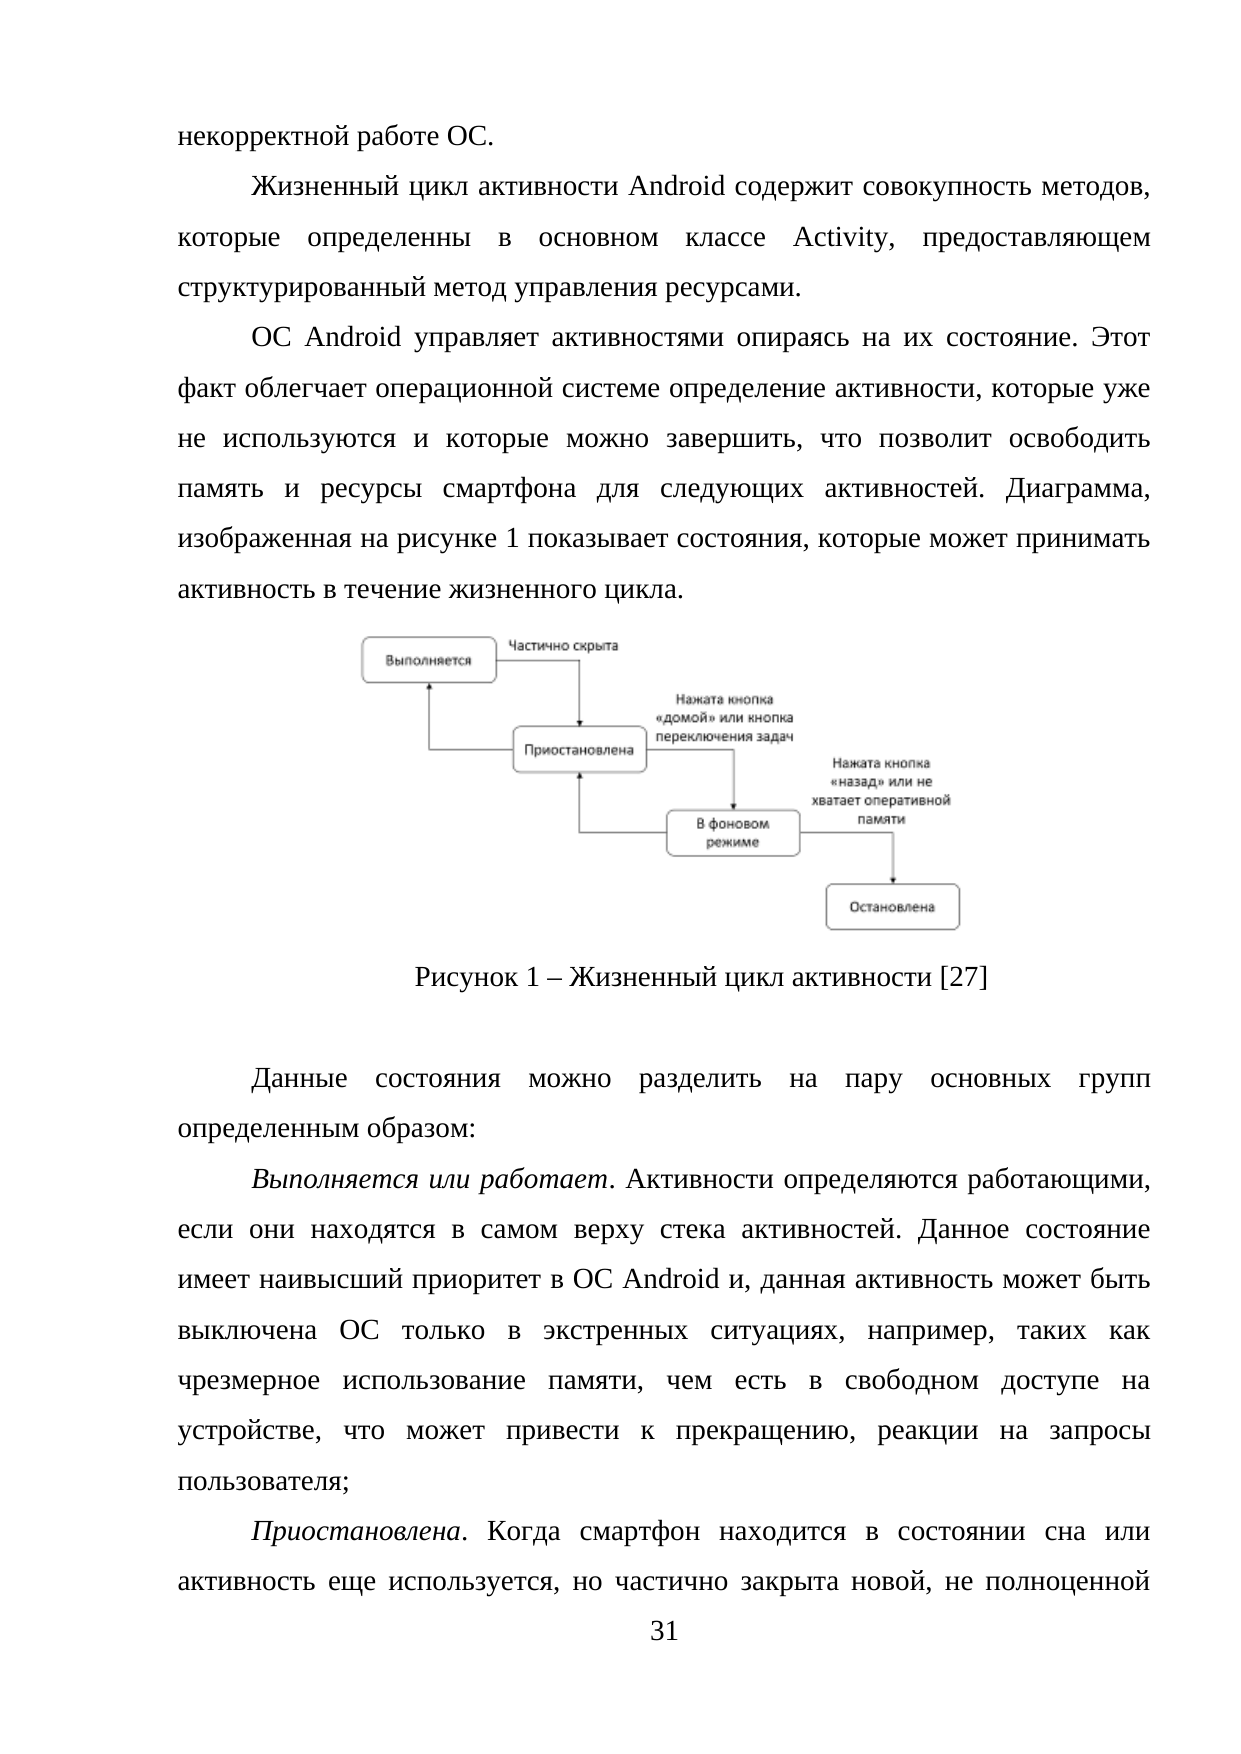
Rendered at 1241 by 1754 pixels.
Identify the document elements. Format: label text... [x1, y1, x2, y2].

text Данные состояния можно разделить на пару основных групп определенным образом: [177, 1060, 1152, 1144]
picture [355, 621, 973, 943]
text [177, 118, 1152, 152]
text Жизненный цикл активности Android содержит совокупность методов, которые определенны в основном классе Activity, предоставляющем структурированный метод управления ресурсами. [177, 168, 1152, 303]
text Выполняется или работает. Активности определяются работающими, если они находятся в самом верху стека активностей. Данное состояние имеет наивысший приоритет в ОС Android и, данная активность может быть выключена ОС только в экстренных ситуациях, например, таких как чрезмерное использование памяти, чем есть в свободном доступе на устройстве, что может привести к прекращению, реакции на запросы пользователя; [177, 1161, 1152, 1496]
text ОС Android управляет активностями опираясь на их состояние. Этот факт облегчает операционной системе определение активности, которые уже не используются и которые можно завершить, что позволит освободить память и ресурсы смартфона для следующих активностей. Диаграмма, изображенная на рисунке 1 показывает состояния, которые может принимать активность в течение жизненного цикла. [177, 319, 1152, 604]
text Рисунок 1 – Жизненный цикл активности [27] [177, 959, 1152, 993]
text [177, 1513, 1152, 1597]
